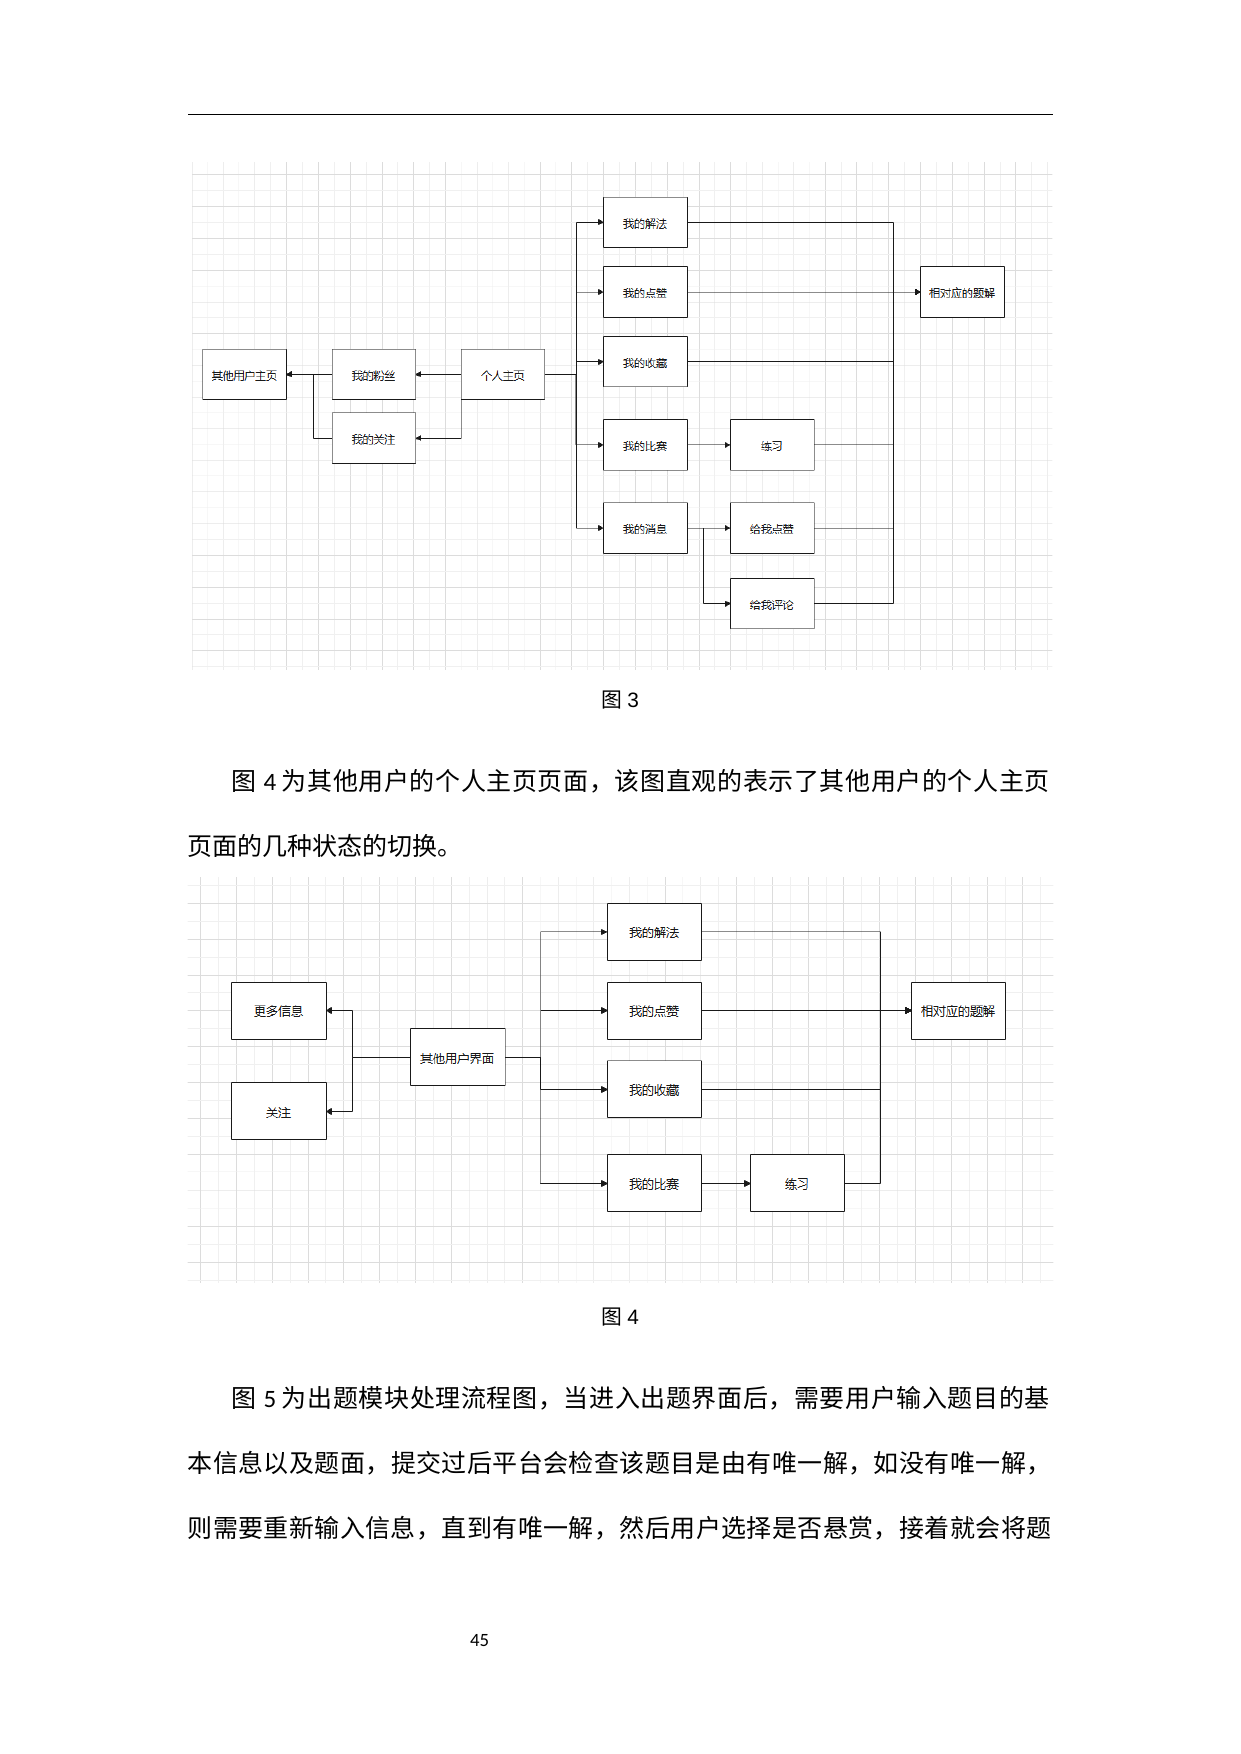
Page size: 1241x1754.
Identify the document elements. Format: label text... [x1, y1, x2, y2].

text 图 3 [187, 682, 1053, 714]
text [187, 1364, 1053, 1559]
picture [187, 162, 1053, 670]
text 图 4 [187, 1299, 1053, 1332]
picture [187, 877, 1054, 1283]
text 图 4为其他用户的个人主页页面，该图直观的表示了其他用户的个人主页页面的几种状态的切换。 [187, 747, 1053, 877]
